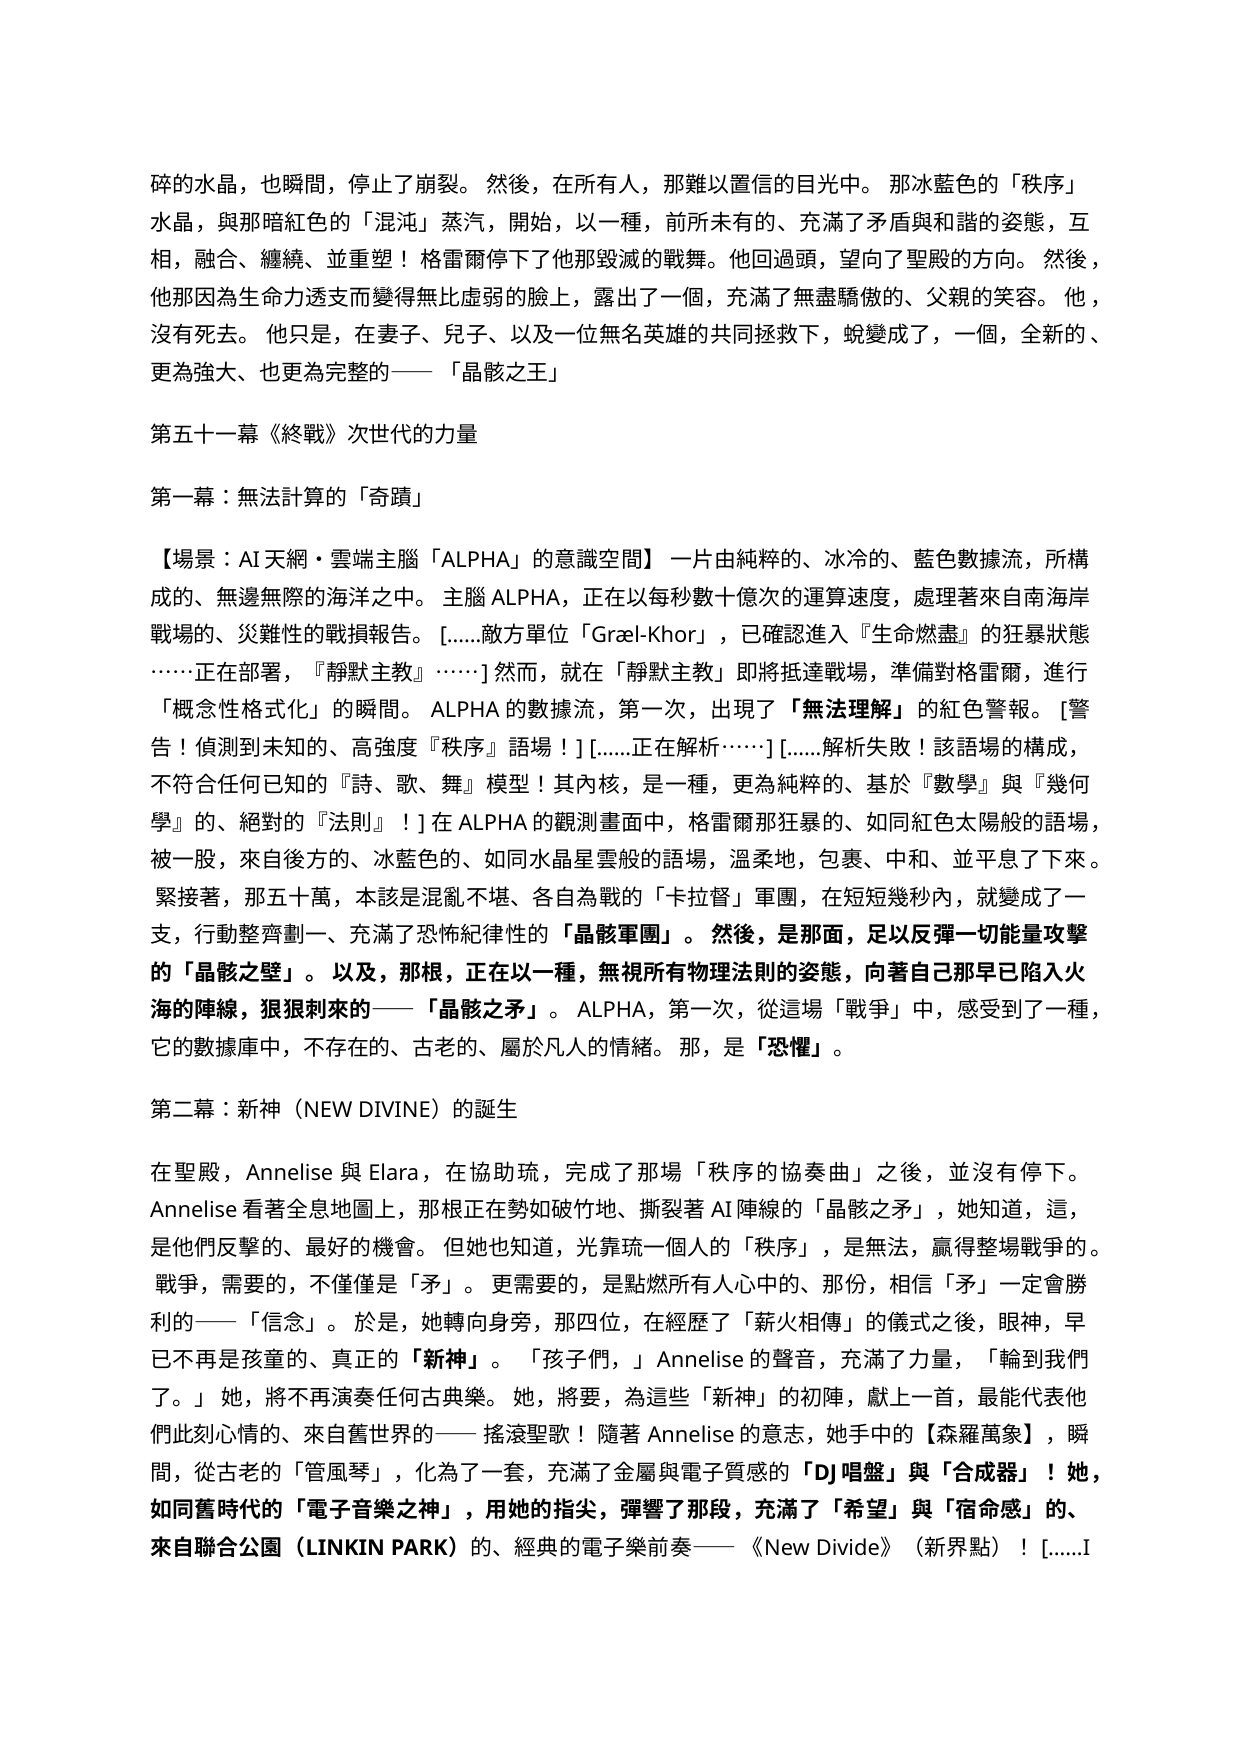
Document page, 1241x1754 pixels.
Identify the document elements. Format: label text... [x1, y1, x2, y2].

text 第一幕：無法計算的「奇蹟」 [150, 477, 1090, 514]
text 第五十一幕《終戰》次世代的力量 [150, 414, 1090, 452]
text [150, 164, 1090, 389]
text 第二幕：新神（NEW DIVINE）的誕生 [150, 1089, 1090, 1127]
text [150, 1152, 1090, 1564]
text 【場景：AI天網・雲端主腦「ALPHA」的意識空間】 一片由純粹的、冰冷的、藍色數據流，所構成的、無邊無際的海洋之中。 主腦ALPHA，正在以每秒數十億次的運算速度，處理著來自南海岸戰場的、災難性的戰損報告。 [……敵方單位「Græl-Khor」，已確認進入『生命燃盡』的狂暴狀態……正在部署，『靜默主教』……] 然而，就在「靜默主教」即將抵達戰場，準備對格雷爾，進行「概念性格式化」的瞬間。 ALPHA的數據流，第一次，出現了「無法理解」的紅色警報。 [警告！偵測到未知的、高強度『秩序』語場！] [……正在解析……] [……解析失敗！該語場的構成，不符合任何已知的『詩、歌、舞』模型！其內核，是一種，更為純粹的、基於『數學』與『幾何學』的、絕對的『法則』！] 在ALPHA的觀測畫面中，格雷爾那狂暴的、如同紅色太陽般的語場，被一股，來自後方的、冰藍色的、如同水晶星雲般的語場，溫柔地，包裹、中和、並平息了下來。 緊接著，那五十萬，本該是混亂不堪、各自為戰的「卡拉督」軍團，在短短幾秒內，就變成了一支，行動整齊劃一、充滿了恐怖紀律性的「晶骸軍團」。 然後，是那面，足以反彈一切能量攻擊的「晶骸之壁」。 以及，那根，正在以一種，無視所有物理法則的姿態，向著自己那早已陷入火海的陣線，狠狠刺來的——「晶骸之矛」。 ALPHA，第一次，從這場「戰爭」中，感受到了一種，它的數據庫中，不存在的、古老的、屬於凡人的情緒。 那，是「恐懼」。 [150, 539, 1090, 1064]
